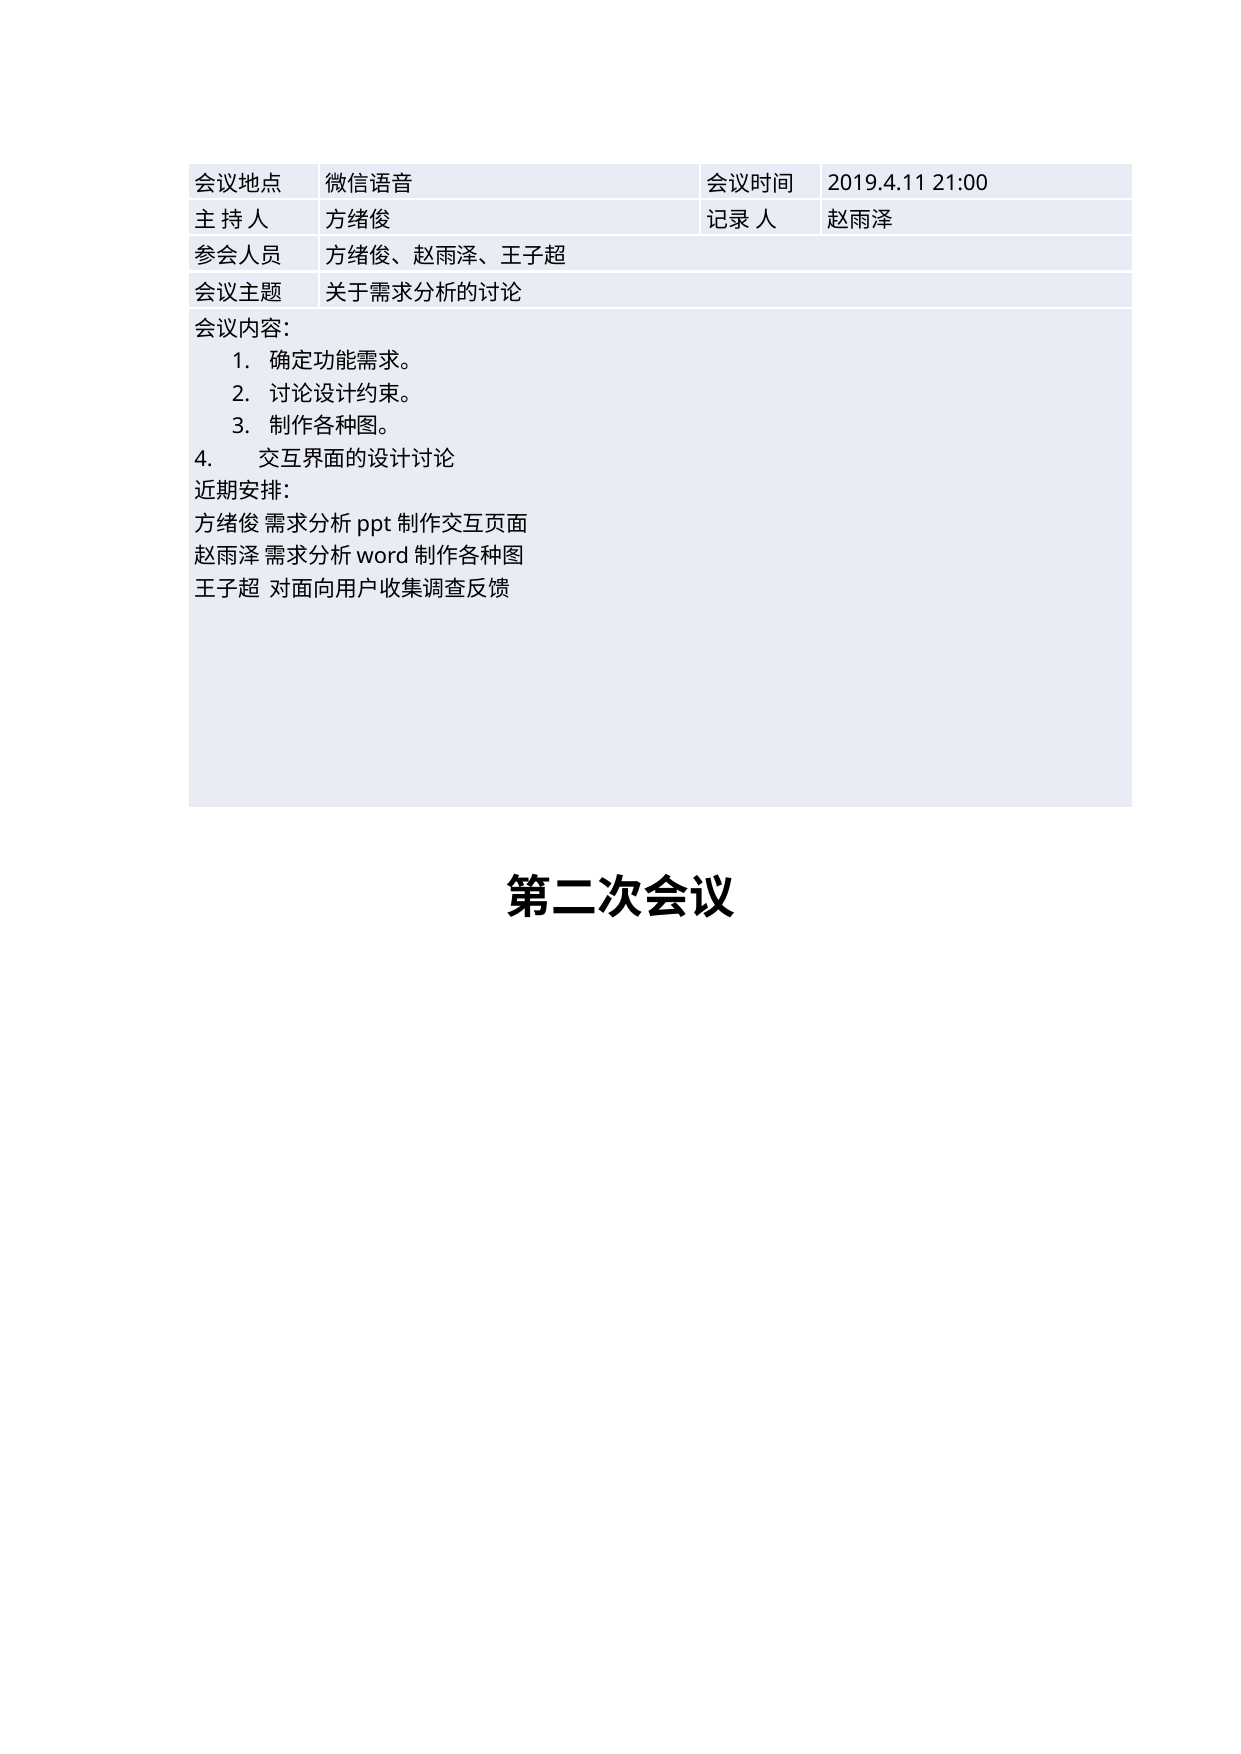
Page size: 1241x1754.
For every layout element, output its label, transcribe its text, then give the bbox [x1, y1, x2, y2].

subtitle 第二次会议 [187, 844, 1053, 942]
table_cell 关于需求分析的讨论 [320, 273, 1132, 307]
table_cell 记录 人 [701, 200, 820, 234]
table_cell 赵雨泽 [822, 200, 1132, 234]
table_header 2019.4.11 21:00 [822, 164, 1132, 198]
table_cell 主 持 人 [189, 200, 318, 234]
table_header 会议时间 [701, 164, 820, 198]
table_cell 会议内容： 确定功能需求。 讨论设计约束。 制作各种图。 4. 交互界面的设计讨论 近期安排： 方绪俊 需求分析ppt 制作交互页面 赵雨泽 需求分析word 制作各种图 王子超 对面向用户收集调查反馈 [189, 309, 1132, 807]
table_header 会议地点 [189, 164, 318, 198]
table_cell 参会人员 [189, 236, 318, 270]
table_cell 会议主题 [189, 273, 318, 307]
table_cell 方绪俊 [320, 200, 699, 234]
table_cell 方绪俊、赵雨泽、王子超 [320, 236, 1132, 270]
table_header 微信语音 [320, 164, 699, 198]
